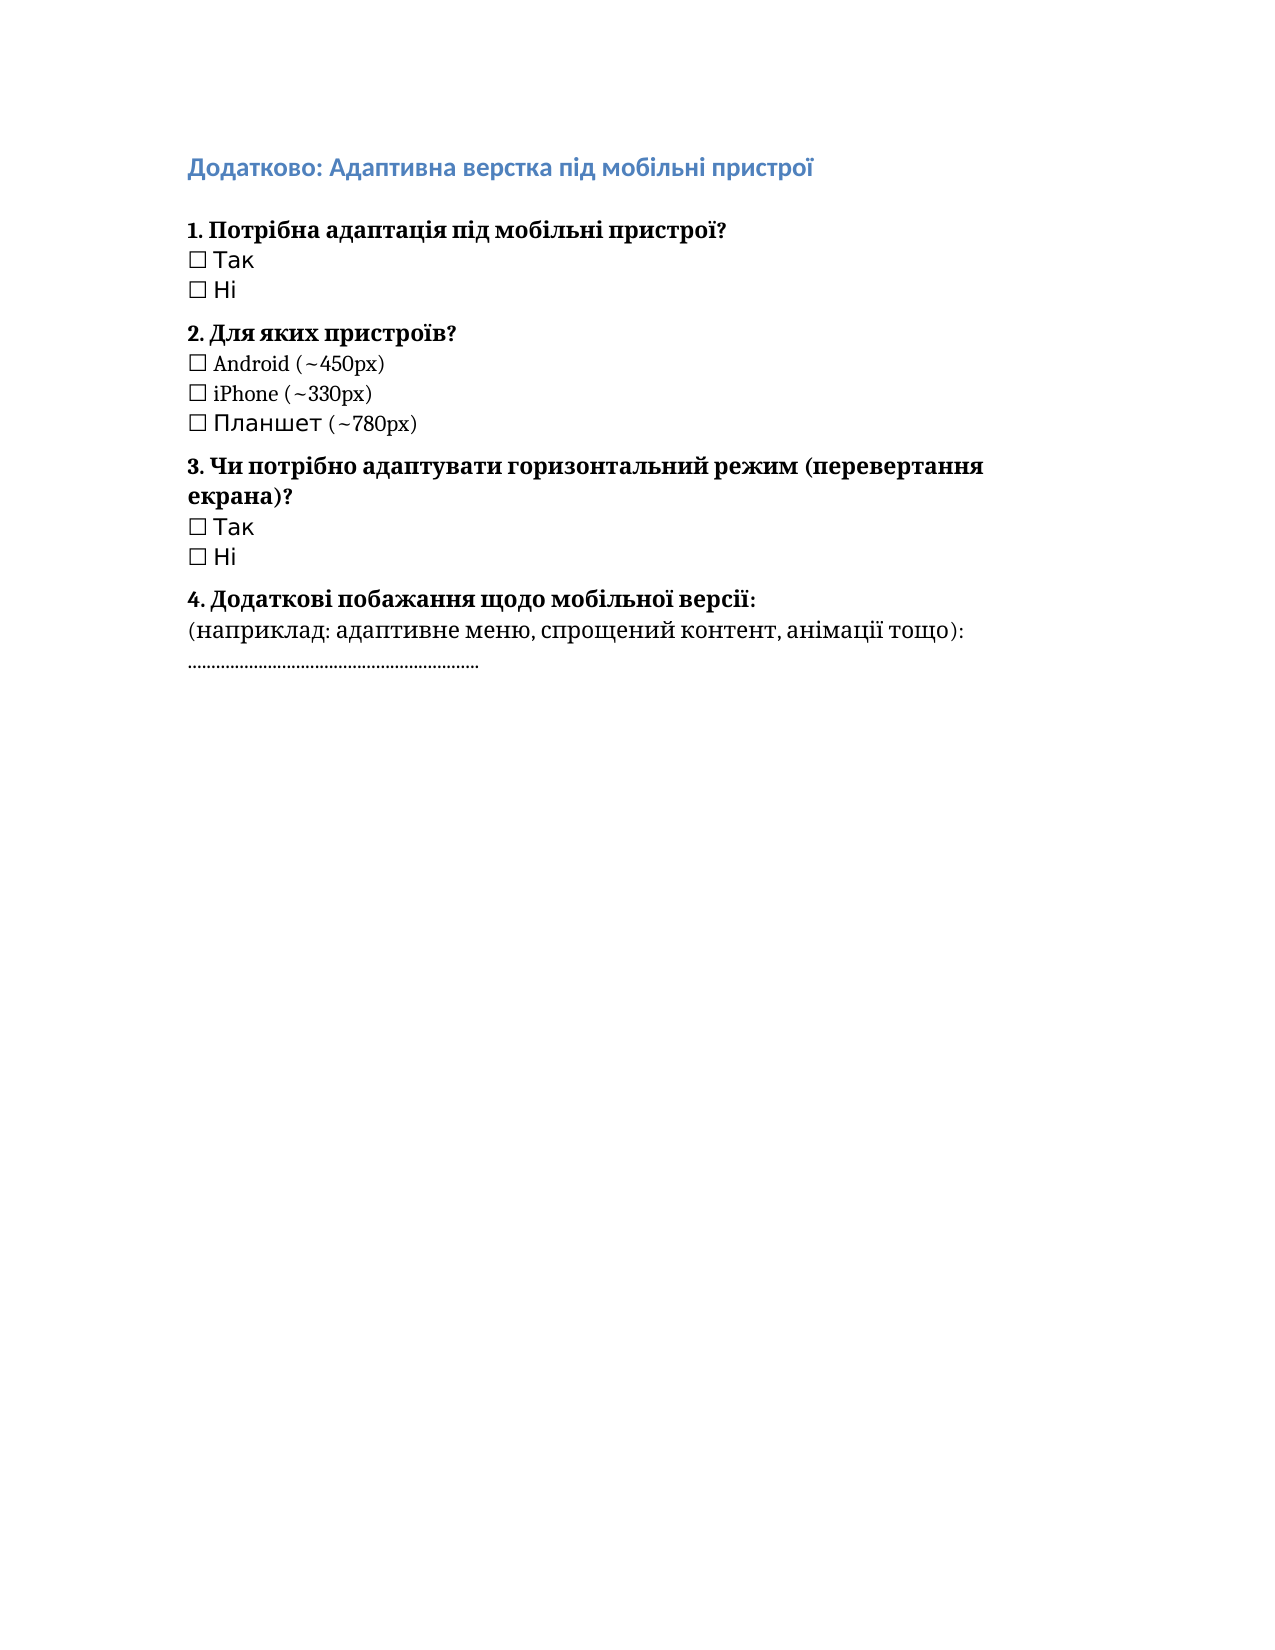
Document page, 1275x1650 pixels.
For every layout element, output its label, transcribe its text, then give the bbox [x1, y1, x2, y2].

text 3. Чи потрібно адаптувати горизонтальний режим (перевертання екрана)? ☐ Так ☐ Ні [187, 454, 1087, 571]
text 1. Потрібна адаптація під мобільні пристрої? ☐ Так ☐ Ні [187, 217, 1087, 304]
text 2. Для яких пристроїв? ☐ Android (~450px) ☐ iPhone (~330px) ☐ Планшет (~780px) [187, 321, 1087, 437]
text 4. Додаткові побажання щодо мобільної версії: (наприклад: адаптивне меню, спрощений контент, анімації тощо): .............................................................. [187, 587, 1087, 674]
subtitle Додатково: Адаптивна верстка під мобільні пристрої [187, 150, 1087, 183]
